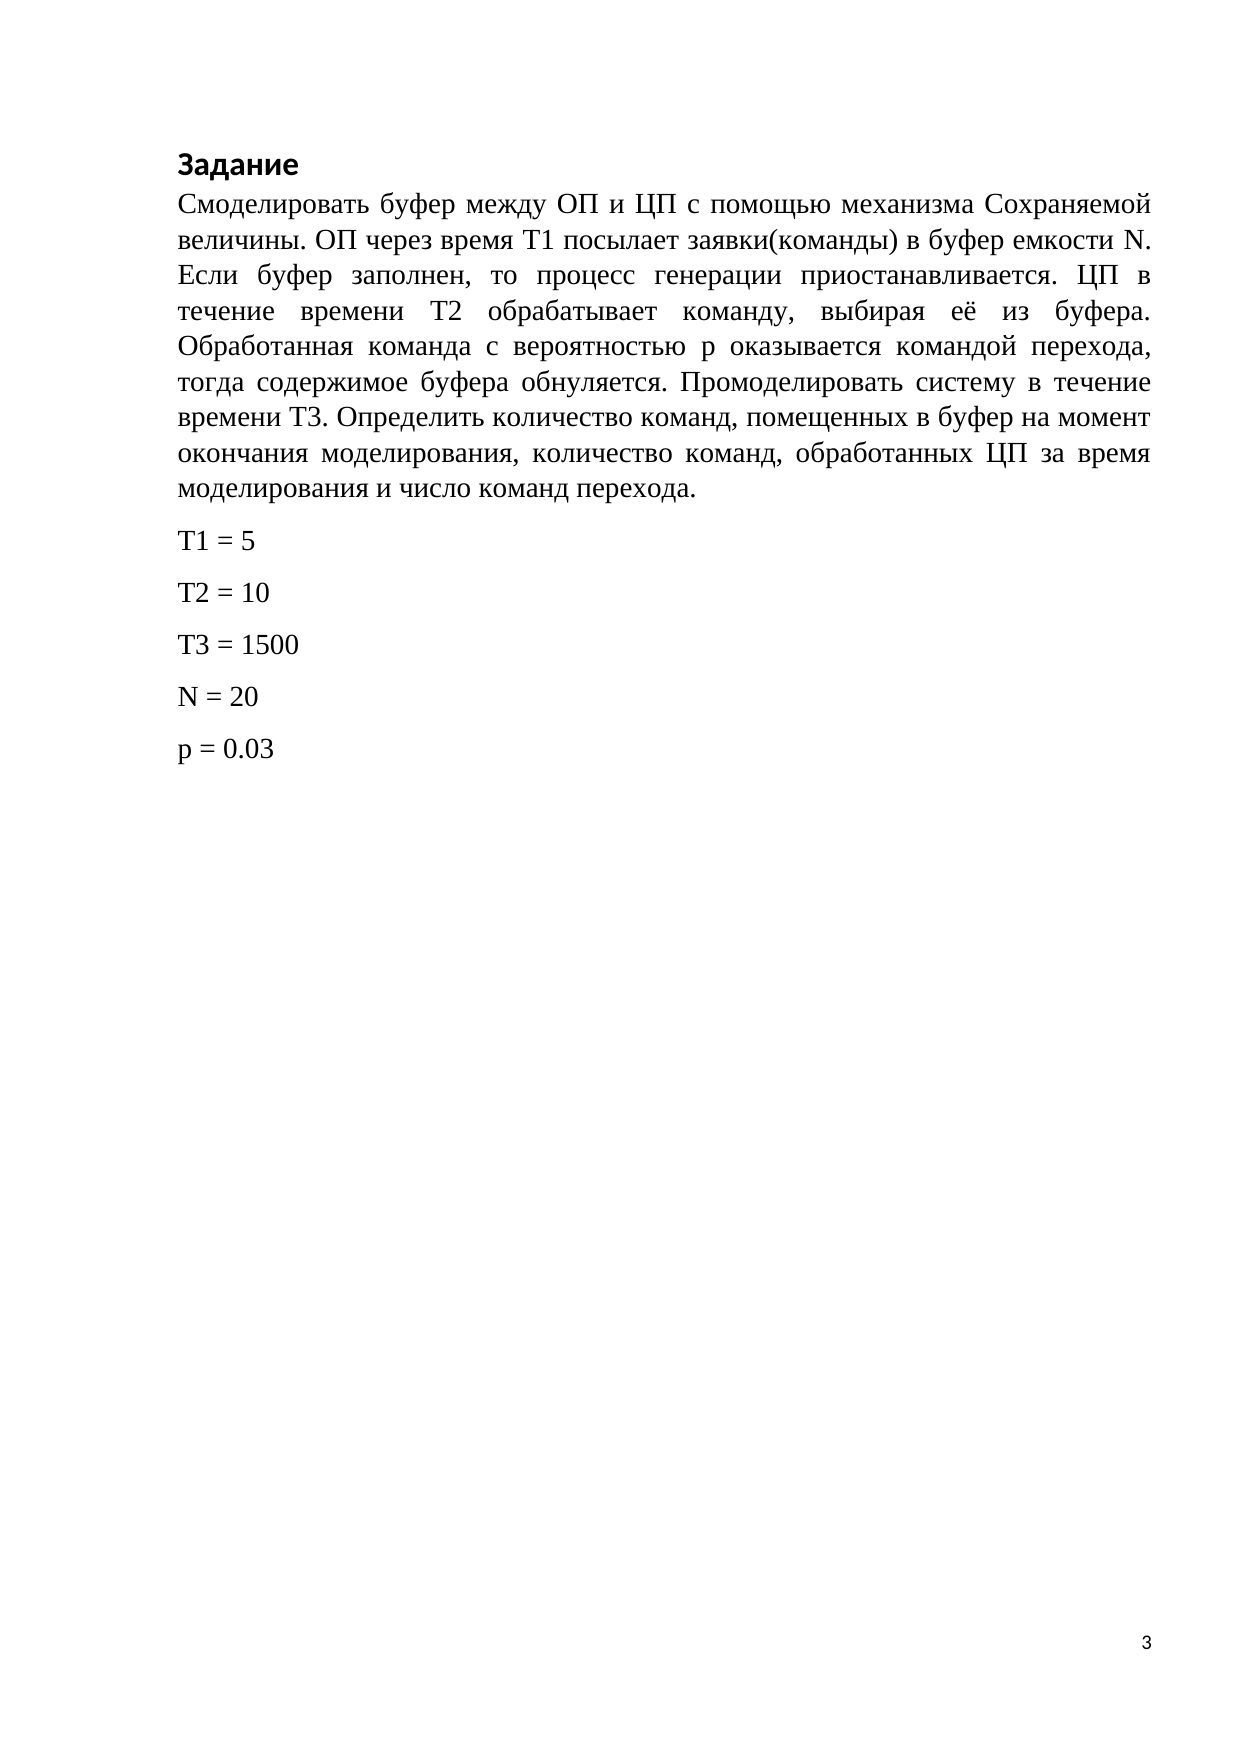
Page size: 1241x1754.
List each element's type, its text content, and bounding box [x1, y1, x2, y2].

text T2 = 10 [177, 575, 1152, 608]
text N = 20 [177, 679, 1152, 713]
text T3 = 1500 [177, 627, 1152, 661]
text T1 = 5 [177, 523, 1152, 556]
subtitle Задание [177, 143, 1152, 184]
text Смоделировать буфер между ОП и ЦП с помощью механизма Сохраняемой величины. ОП через время T1 посылает заявки(команды) в буфер емкости N. Если буфер заполнен, то процесс генерации приостанавливается. ЦП в течение времени T2 обрабатывает команду, выбирая её из буфера. Обработанная команда с вероятностью p оказывается командой перехода, тогда содержимое буфера обнуляется. Промоделировать систему в течение времени T3. Определить количество команд, помещенных в буфер на момент окончания моделирования, количество команд, обработанных ЦП за время моделирования и число команд перехода. [177, 186, 1152, 504]
text p = 0.03 [177, 731, 1152, 765]
